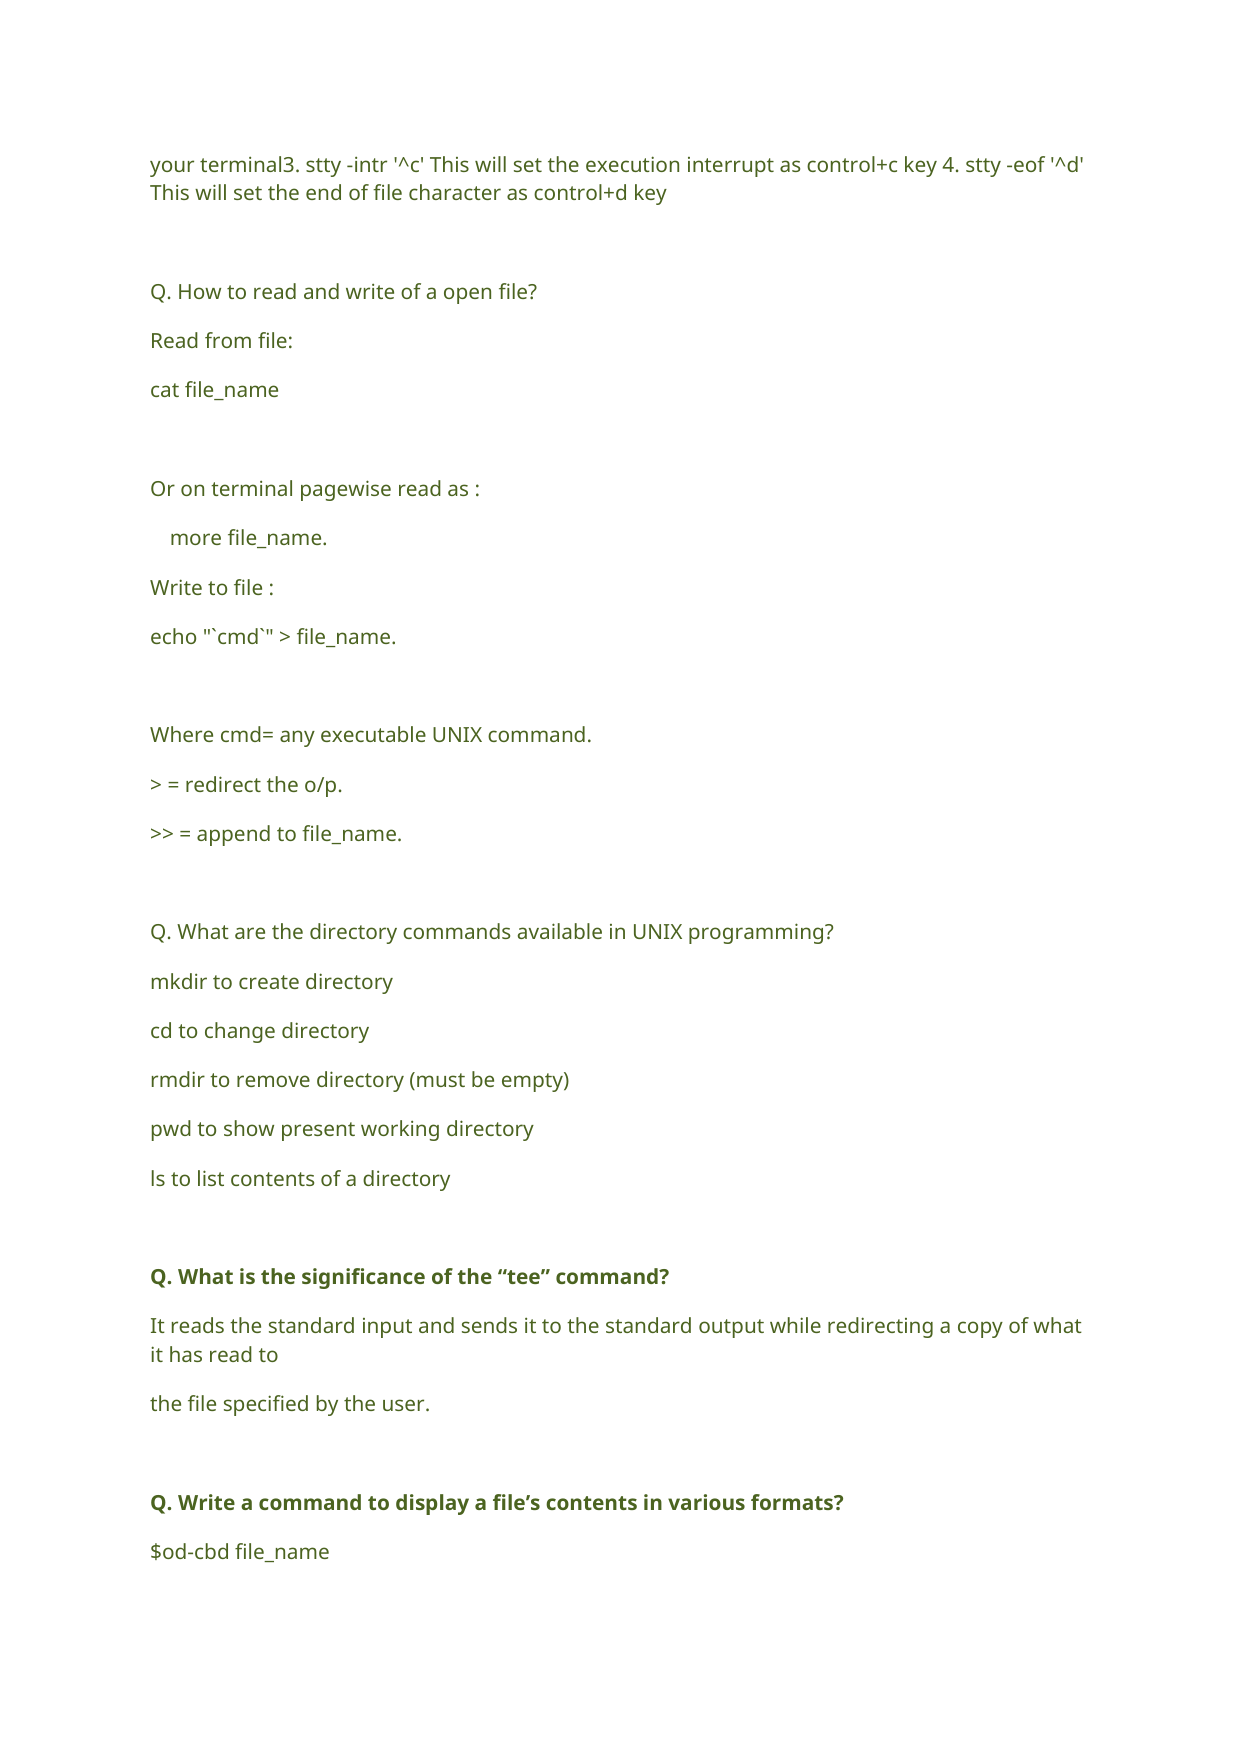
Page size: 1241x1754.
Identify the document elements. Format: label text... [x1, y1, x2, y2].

text $od-cbd file_name [150, 1537, 1090, 1566]
text ls to list contents of a directory [150, 1164, 1090, 1192]
text Q. What is the significance of the “tee” command? [150, 1262, 1090, 1291]
text Q. Write a command to display a file’s contents in various formats? [150, 1488, 1090, 1516]
text >> = append to file_name. [150, 819, 1090, 847]
text cat file_name [150, 376, 1090, 404]
text the file specified by the user. [150, 1389, 1090, 1418]
text Q. How to read and write of a open file? [150, 277, 1090, 305]
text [150, 150, 1090, 207]
text echo "`cmd`" > file_name. [150, 622, 1090, 650]
text > = redirect the o/p. [150, 770, 1090, 798]
text cd to change directory [150, 1016, 1090, 1044]
text Read from file: [150, 326, 1090, 355]
text mkdir to create directory [150, 967, 1090, 995]
text more file_name. [150, 523, 1090, 552]
text Write to file : [150, 573, 1090, 601]
text Q. What are the directory commands available in UNIX programming? [150, 917, 1090, 946]
text Where cmd= any executable UNIX command. [150, 720, 1090, 749]
text pwd to show present working directory [150, 1114, 1090, 1143]
text It reads the standard input and sends it to the standard output while redirecting a copy of what it has read to [150, 1312, 1090, 1368]
text Or on terminal pagewise read as : [150, 474, 1090, 502]
text rmdir to remove directory (must be empty) [150, 1065, 1090, 1094]
